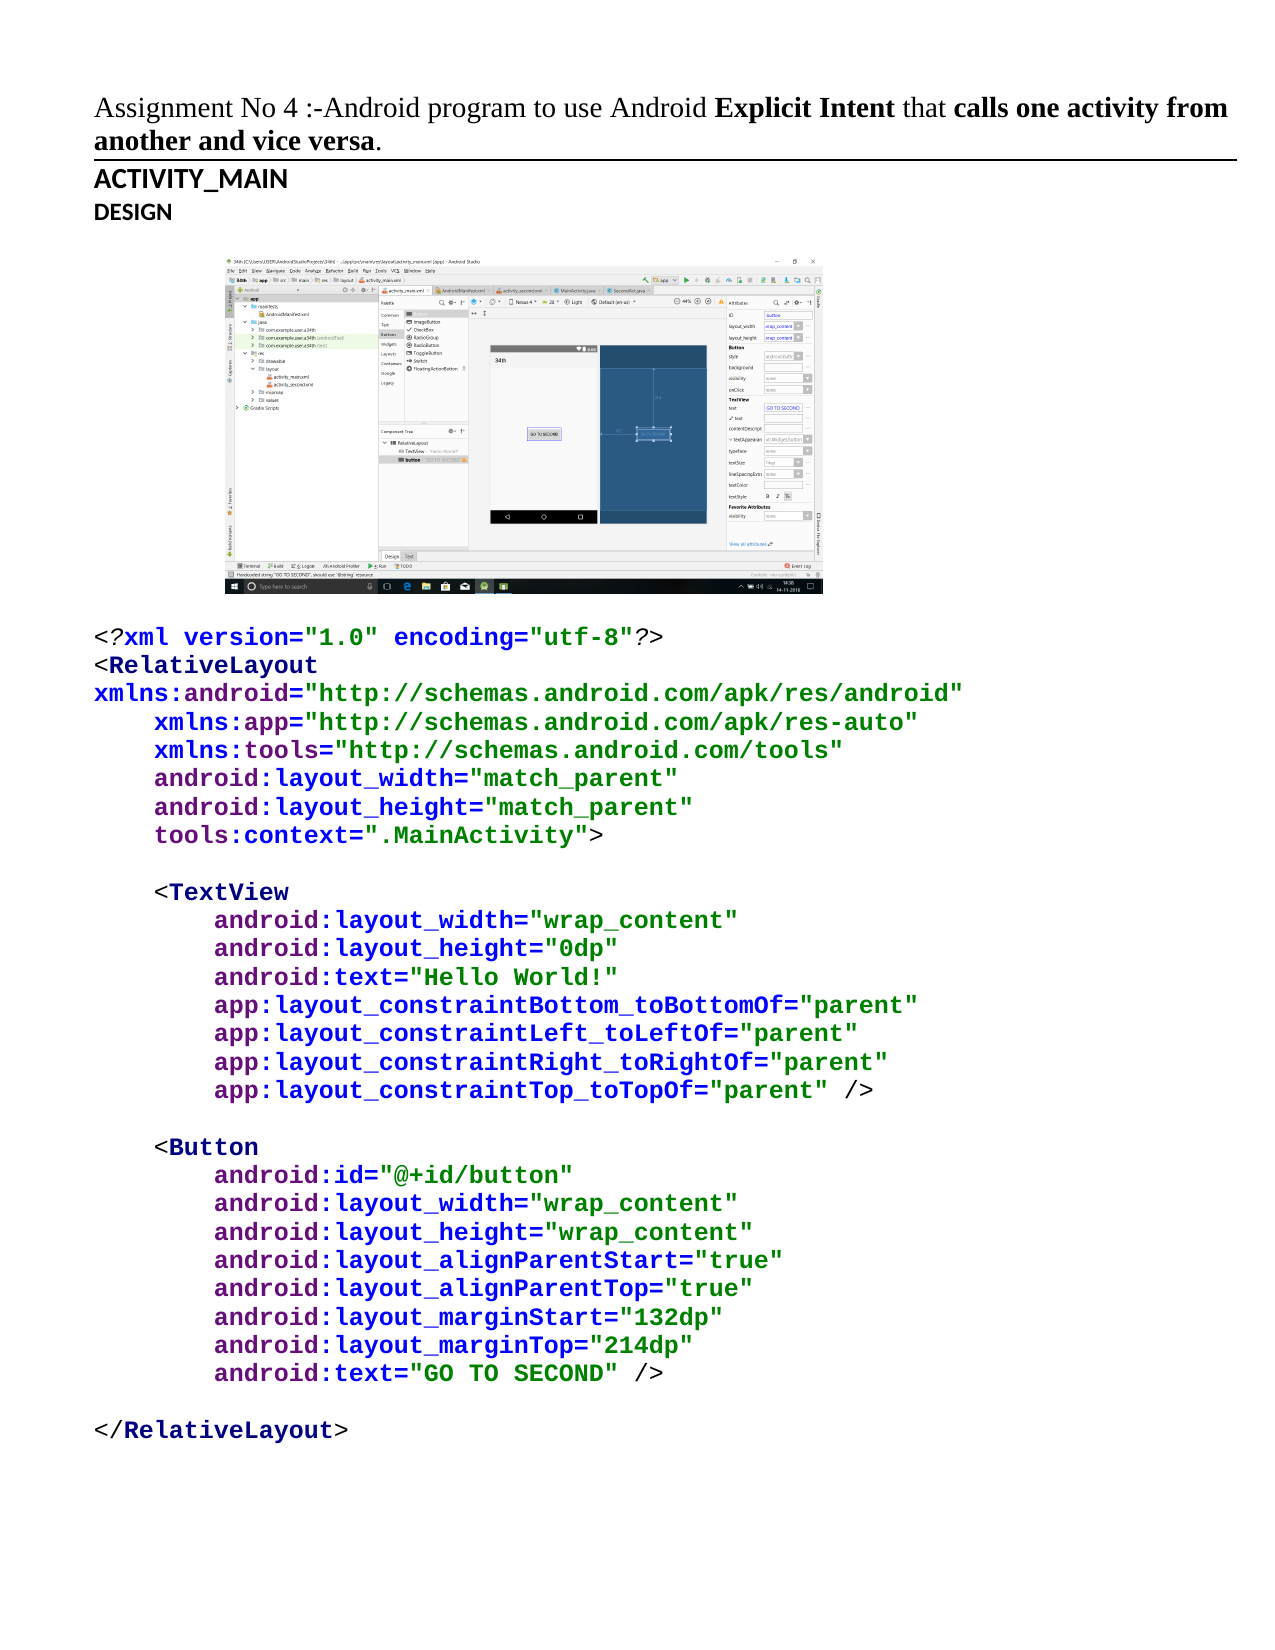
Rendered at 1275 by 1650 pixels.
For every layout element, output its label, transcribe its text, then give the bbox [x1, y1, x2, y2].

text DESIGN [94, 196, 1200, 227]
text <?xml version="1.0" encoding="utf-8"?> <RelativeLayout xmlns:android="http://schemas.android.com/apk/res/android" xmlns:app="http://schemas.android.com/apk/res-auto" xmlns:tools="http://schemas.android.com/tools" android:layout_width="match_parent" android:layout_height="match_parent" tools:context=".MainActivity"> <TextView android:layout_width="wrap_content" android:layout_height="0dp" android:text="Hello World!" app:layout_constraintBottom_toBottomOf="parent" app:layout_constraintLeft_toLeftOf="parent" app:layout_constraintRight_toRightOf="parent" app:layout_constraintTop_toTopOf="parent" /> <Button android:id="@+id/button" android:layout_width="wrap_content" android:layout_height="wrap_content" android:layout_alignParentStart="true" android:layout_alignParentTop="true" android:layout_marginStart="132dp" android:layout_marginTop="214dp" android:text="GO TO SECOND" /> </RelativeLayout> [94, 624, 1200, 1446]
text ACTIVITY_MAIN [94, 161, 1200, 196]
picture [225, 257, 823, 594]
text Assignment No 4 :-Android program to use Android Explicit Intent that calls one activity from another and vice versa. [94, 90, 1237, 159]
